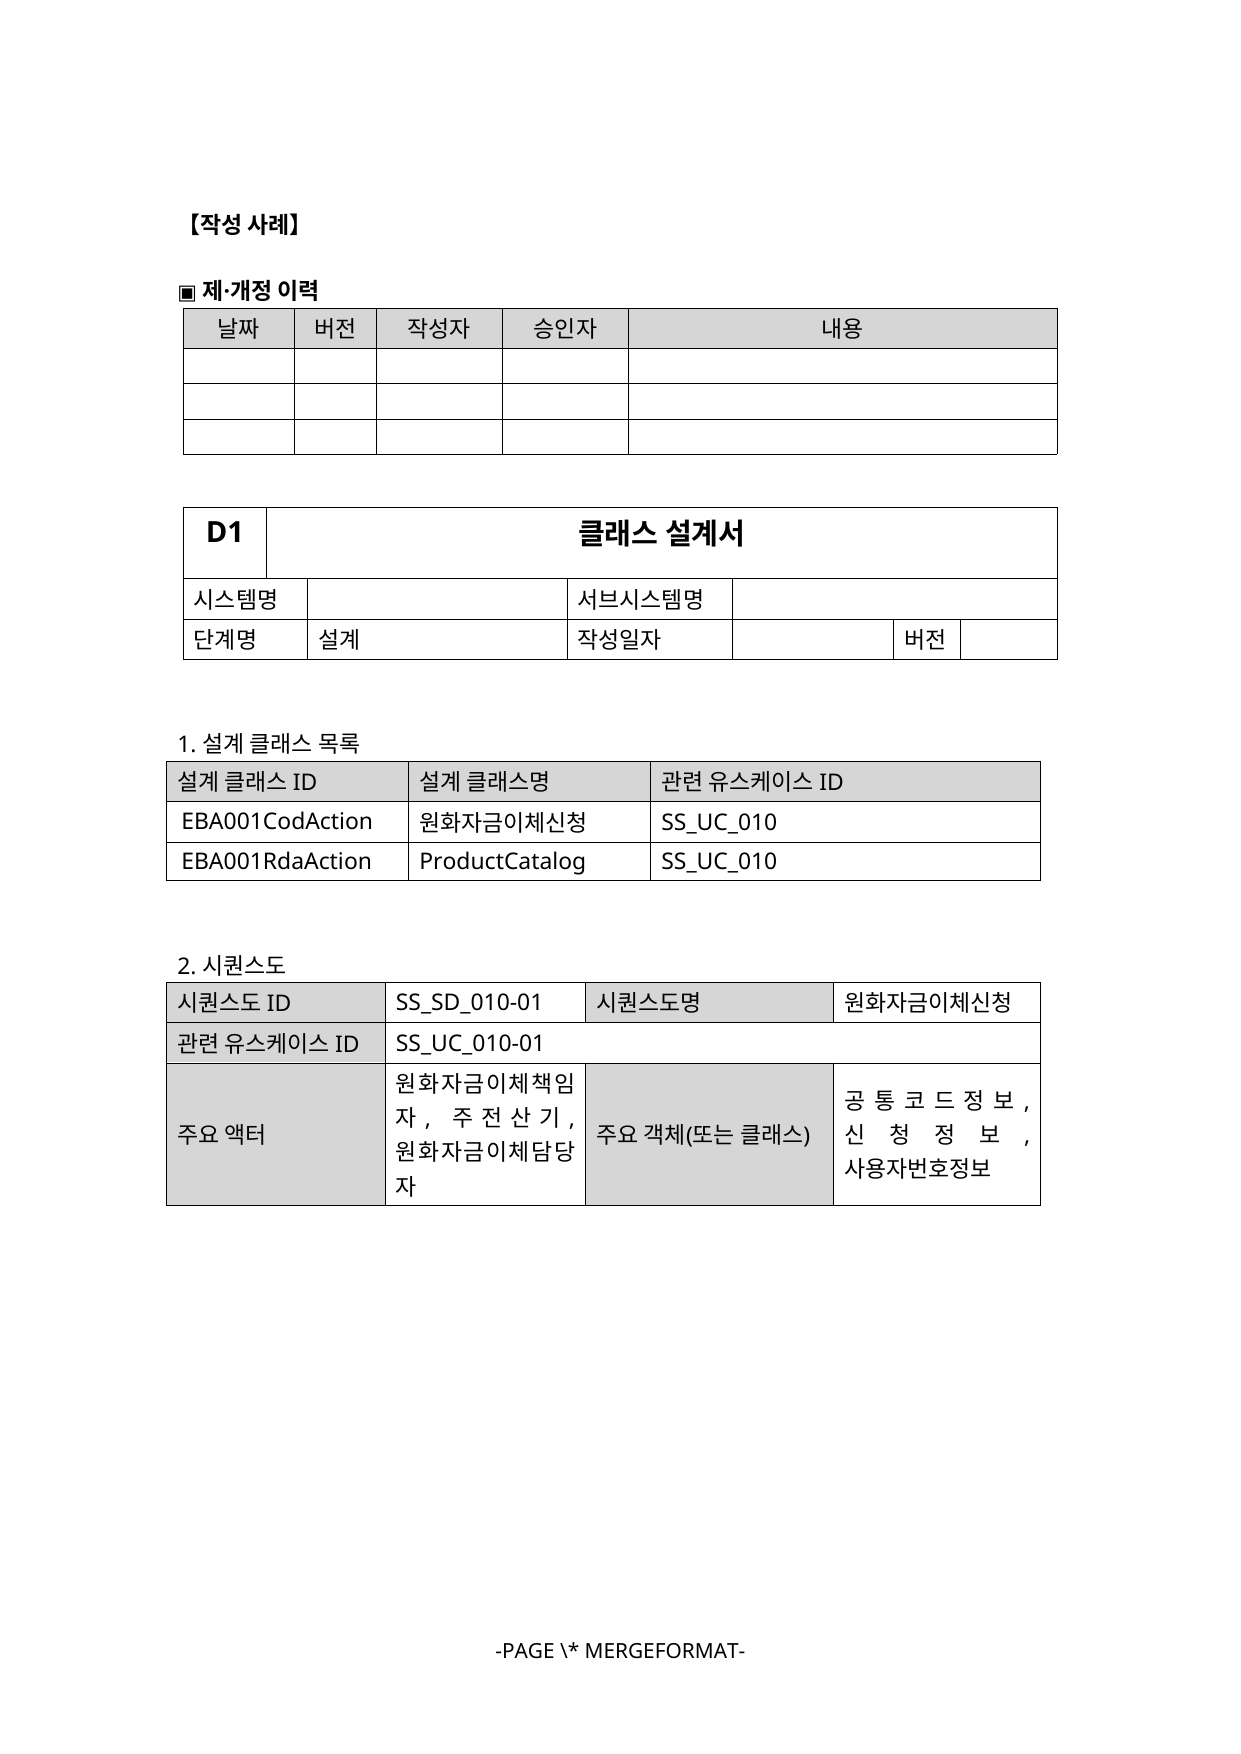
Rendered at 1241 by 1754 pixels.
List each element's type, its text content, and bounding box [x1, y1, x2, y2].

table_cell EBA001RdaAction [167, 843, 408, 880]
table_cell [503, 384, 628, 418]
table_cell 서브시스템명 [568, 579, 732, 618]
table_cell 관련 유스케이스 ID [167, 1023, 385, 1062]
table_header 버전 [295, 309, 376, 348]
table_cell SS_UC_010-01 [386, 1023, 1040, 1062]
table_cell 설계 [308, 620, 567, 659]
table_cell [503, 420, 628, 454]
table_cell 작성일자 [568, 620, 732, 659]
table_cell ProductCatalog [409, 843, 650, 880]
table_cell [377, 420, 502, 454]
text ▣ 제·개정 이력 [177, 273, 1063, 306]
table_cell 버전 [894, 620, 960, 659]
table_cell EBA001CodAction [167, 802, 408, 841]
table_header D1 [184, 508, 266, 578]
table_cell [629, 420, 1057, 454]
table_header 원화자금이체신청 [834, 983, 1040, 1022]
table_cell SS_UC_010 [651, 843, 1040, 880]
text 2. 시퀀스도 [177, 947, 1063, 981]
table_cell [184, 349, 294, 383]
table_cell 공통코드정보, 신청정보, 사용자번호정보 [834, 1064, 1040, 1205]
table_header 설계 클래스명 [409, 762, 650, 801]
table_cell [733, 620, 893, 659]
table_cell [733, 579, 1057, 618]
table_cell [961, 620, 1057, 659]
table_header SS_SD_010-01 [386, 983, 585, 1022]
table_header 관련 유스케이스 ID [651, 762, 1040, 801]
table_cell [629, 384, 1057, 418]
table_header 내용 [629, 309, 1057, 348]
table_cell 원화자금이체신청 [409, 802, 650, 841]
table_cell [295, 349, 376, 383]
table_cell [184, 420, 294, 454]
table_cell SS_UC_010 [651, 802, 1040, 841]
table_cell [295, 420, 376, 454]
table_cell [308, 579, 567, 618]
table_cell 단계명 [184, 620, 307, 659]
table_header 승인자 [503, 309, 628, 348]
table_cell [377, 349, 502, 383]
table_header 작성자 [377, 309, 502, 348]
table_header 날짜 [184, 309, 294, 348]
table_header 시퀀스도 ID [167, 983, 385, 1022]
table_header 설계 클래스 ID [167, 762, 408, 801]
table_cell [295, 384, 376, 418]
table_cell [629, 349, 1057, 383]
table_cell 원화자금이체책임자, 주전산기, 원화자금이체담당자 [386, 1064, 585, 1205]
table_cell 주요 액터 [167, 1064, 385, 1205]
text 1. 설계 클래스 목록 [177, 726, 1063, 760]
text 【작성 사례】 [177, 207, 1063, 240]
table_cell [377, 384, 502, 418]
table_cell 주요 객체(또는 클래스) [586, 1064, 833, 1205]
table_cell [184, 384, 294, 418]
table_cell 시스템명 [184, 579, 307, 618]
table_header 시퀀스도명 [586, 983, 833, 1022]
table_header 클래스 설계서 [267, 508, 1057, 578]
table_cell [503, 349, 628, 383]
